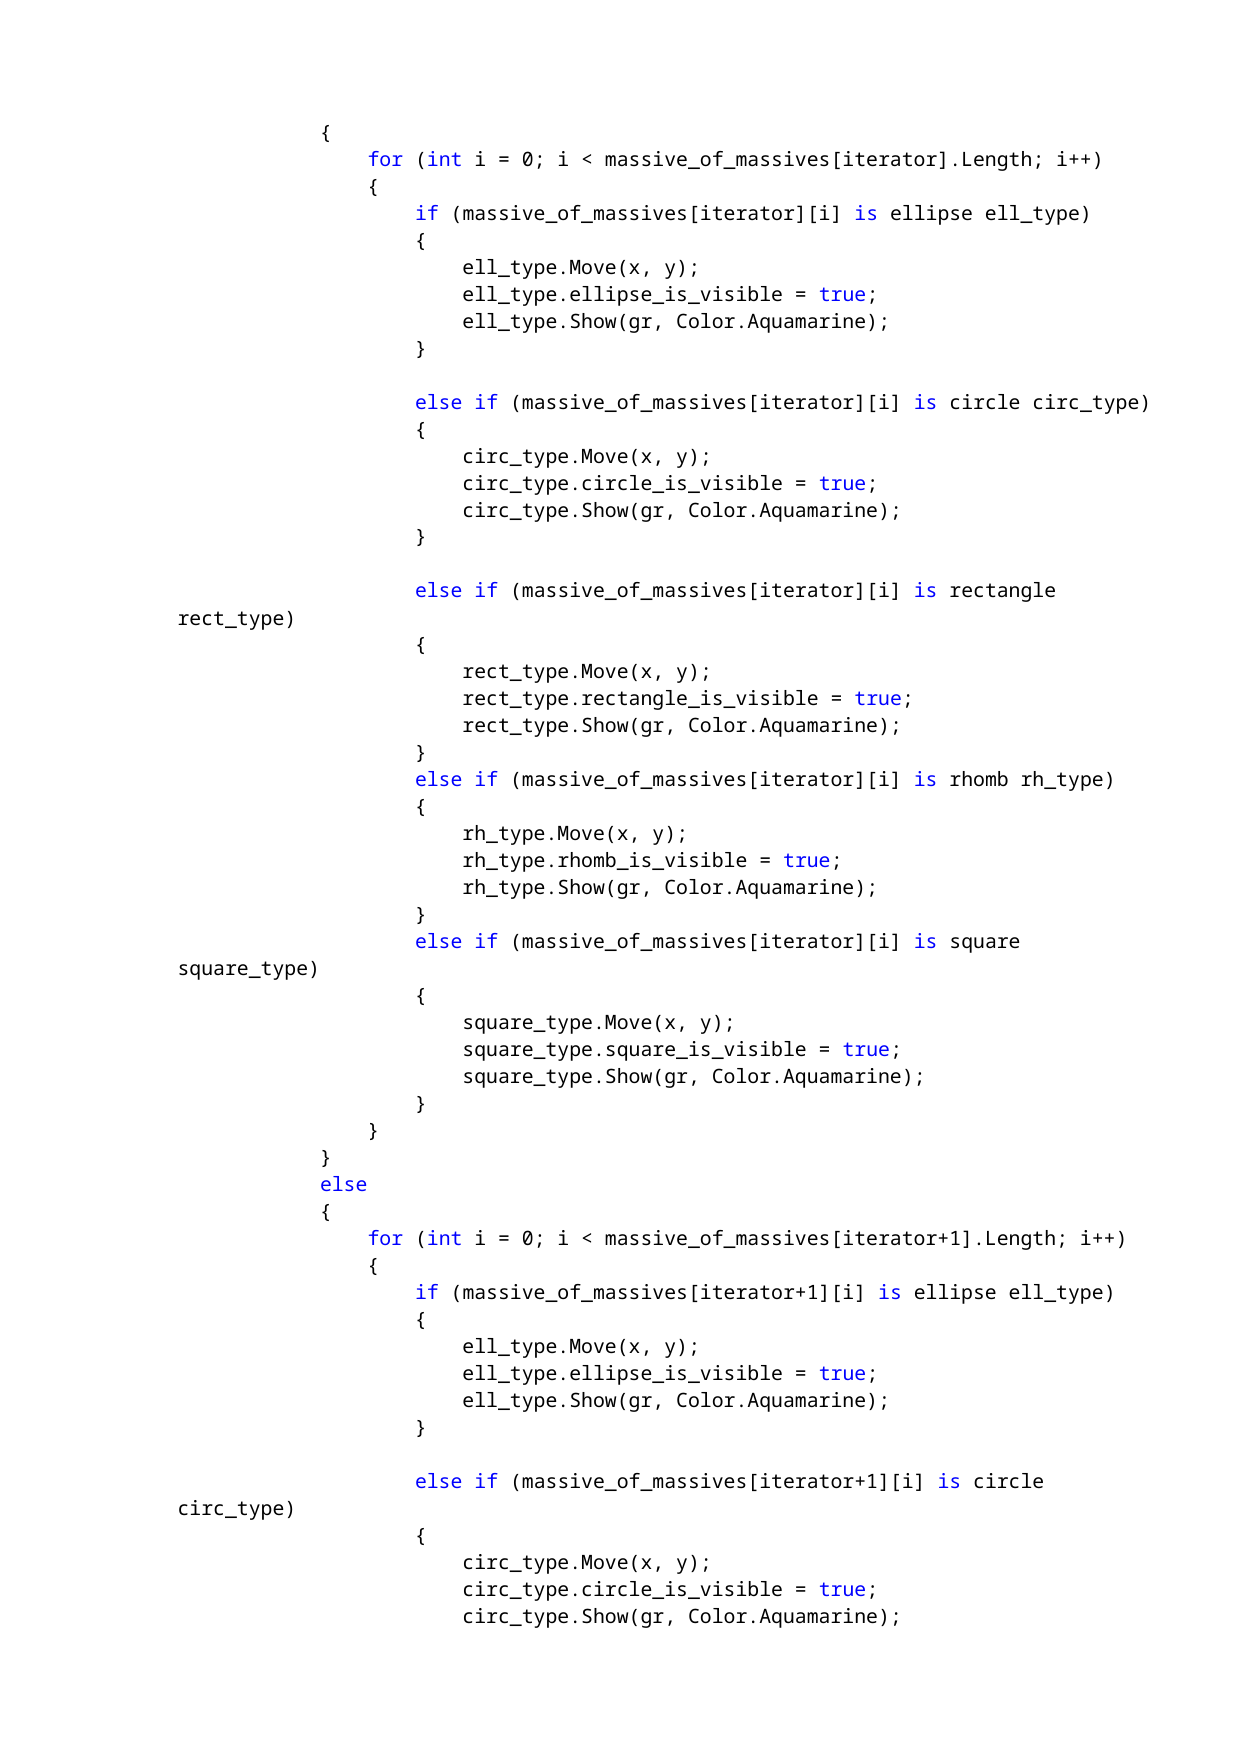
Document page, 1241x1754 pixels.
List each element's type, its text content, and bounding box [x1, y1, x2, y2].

text square_type.Move(x, y); [177, 1008, 1152, 1035]
text { [177, 172, 1152, 199]
text } [177, 523, 1152, 550]
text { [177, 981, 1152, 1008]
text ell_type.ellipse_is_visible = true; [177, 280, 1152, 307]
text else if (massive_of_massives[iterator][i] is rectangle rect_type) [177, 577, 1152, 631]
text else if (massive_of_massives[iterator+1][i] is circle circ_type) [177, 1467, 1152, 1521]
text { [177, 1305, 1152, 1332]
text rect_type.Show(gr, Color.Aquamarine); [177, 712, 1152, 739]
text circ_type.circle_is_visible = true; [177, 469, 1152, 496]
text circ_type.Move(x, y); [177, 442, 1152, 469]
text for (int i = 0; i < massive_of_massives[iterator+1].Length; i++) [177, 1224, 1152, 1251]
text square_type.Show(gr, Color.Aquamarine); [177, 1062, 1152, 1089]
text { [177, 1197, 1152, 1224]
text rh_type.Show(gr, Color.Aquamarine); [177, 873, 1152, 901]
text rh_type.rhomb_is_visible = true; [177, 847, 1152, 873]
text ell_type.Show(gr, Color.Aquamarine); [177, 307, 1152, 334]
text circ_type.Show(gr, Color.Aquamarine); [177, 496, 1152, 523]
text { [177, 793, 1152, 819]
text } [177, 901, 1152, 927]
text for (int i = 0; i < massive_of_massives[iterator].Length; i++) [177, 145, 1152, 172]
text { [177, 415, 1152, 442]
text } [177, 1116, 1152, 1143]
text square_type.square_is_visible = true; [177, 1035, 1152, 1062]
text } [177, 334, 1152, 361]
text rh_type.Move(x, y); [177, 819, 1152, 847]
text circ_type.circle_is_visible = true; [177, 1575, 1152, 1602]
text circ_type.Show(gr, Color.Aquamarine); [177, 1602, 1152, 1629]
text { [177, 1251, 1152, 1278]
text else if (massive_of_massives[iterator][i] is circle circ_type) [177, 388, 1152, 415]
text else [177, 1170, 1152, 1197]
text rect_type.Move(x, y); [177, 658, 1152, 685]
text if (massive_of_massives[iterator][i] is ellipse ell_type) [177, 199, 1152, 226]
text { [177, 631, 1152, 658]
text { [177, 1521, 1152, 1548]
text else if (massive_of_massives[iterator][i] is square square_type) [177, 927, 1152, 981]
text } [177, 1089, 1152, 1116]
text ell_type.ellipse_is_visible = true; [177, 1359, 1152, 1386]
text circ_type.Move(x, y); [177, 1548, 1152, 1575]
text } [177, 739, 1152, 766]
text ell_type.Move(x, y); [177, 1332, 1152, 1359]
text } [177, 1143, 1152, 1170]
text { [177, 226, 1152, 253]
text { [177, 118, 1152, 145]
text else if (massive_of_massives[iterator][i] is rhomb rh_type) [177, 766, 1152, 793]
text ell_type.Show(gr, Color.Aquamarine); [177, 1386, 1152, 1413]
text rect_type.rectangle_is_visible = true; [177, 685, 1152, 712]
text } [177, 1413, 1152, 1440]
text ell_type.Move(x, y); [177, 253, 1152, 280]
text if (massive_of_massives[iterator+1][i] is ellipse ell_type) [177, 1278, 1152, 1305]
